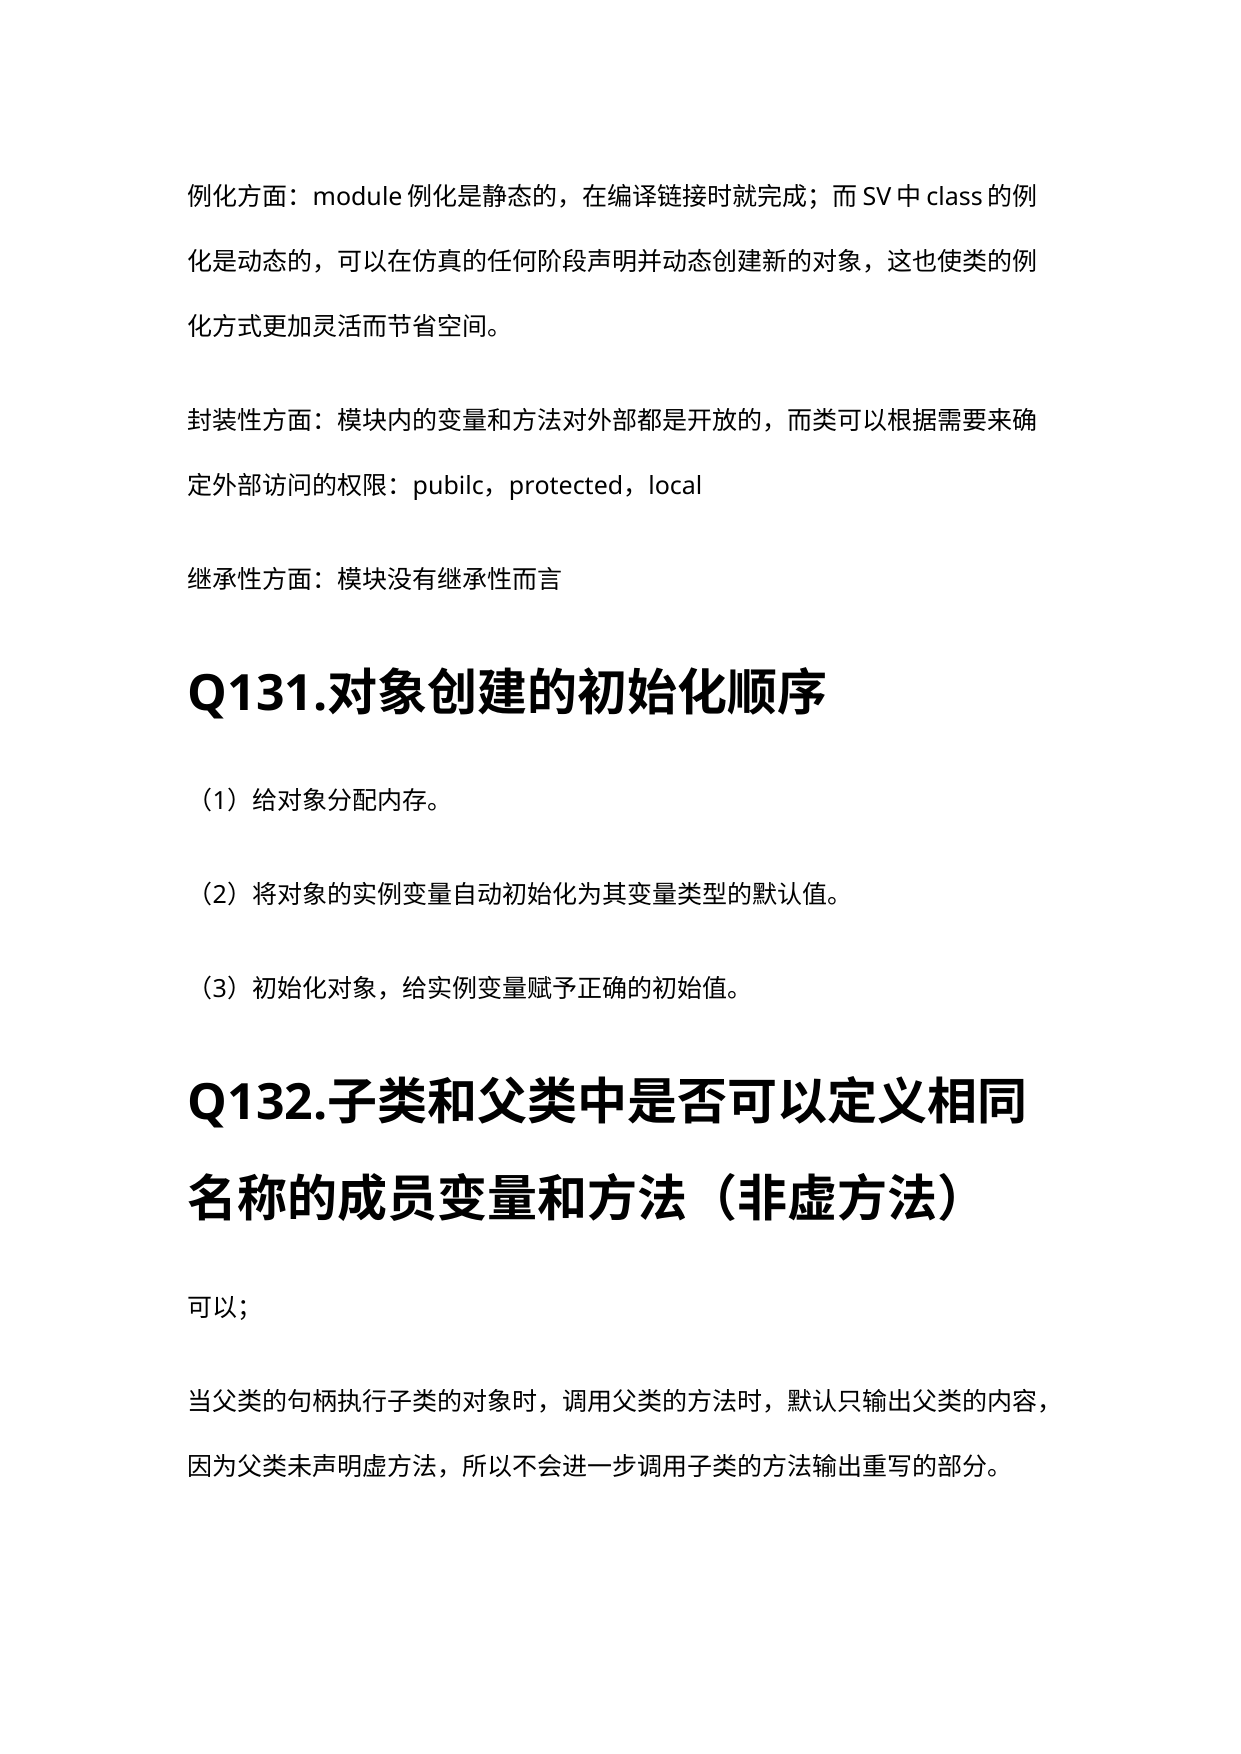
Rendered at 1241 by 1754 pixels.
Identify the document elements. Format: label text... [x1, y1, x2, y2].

text （2）将对象的实例变量自动初始化为其变量类型的默认值。 [187, 860, 1053, 925]
text （1）给对象分配内存。 [187, 766, 1053, 831]
text （3）初始化对象，给实例变量赋予正确的初始值。 [187, 954, 1053, 1019]
text 可以； [187, 1273, 1053, 1338]
text Q131.对象创建的初始化顺序 [187, 639, 1053, 737]
text 继承性方面：模块没有继承性而言 [187, 545, 1053, 610]
text Q132.子类和父类中是否可以定义相同名称的成员变量和方法（非虚方法） [187, 1049, 1053, 1244]
text 封装性方面：模块内的变量和方法对外部都是开放的，而类可以根据需要来确定外部访问的权限：pubilc，protected，local [187, 386, 1053, 516]
text 例化方面：module例化是静态的，在编译链接时就完成；而SV中class的例化是动态的，可以在仿真的任何阶段声明并动态创建新的对象，这也使类的例化方式更加灵活而节省空间。 [187, 162, 1053, 357]
text 当父类的句柄执行子类的对象时，调用父类的方法时，默认只输出父类的内容，因为父类未声明虚方法，所以不会进一步调用子类的方法输出重写的部分。 [187, 1367, 1053, 1497]
